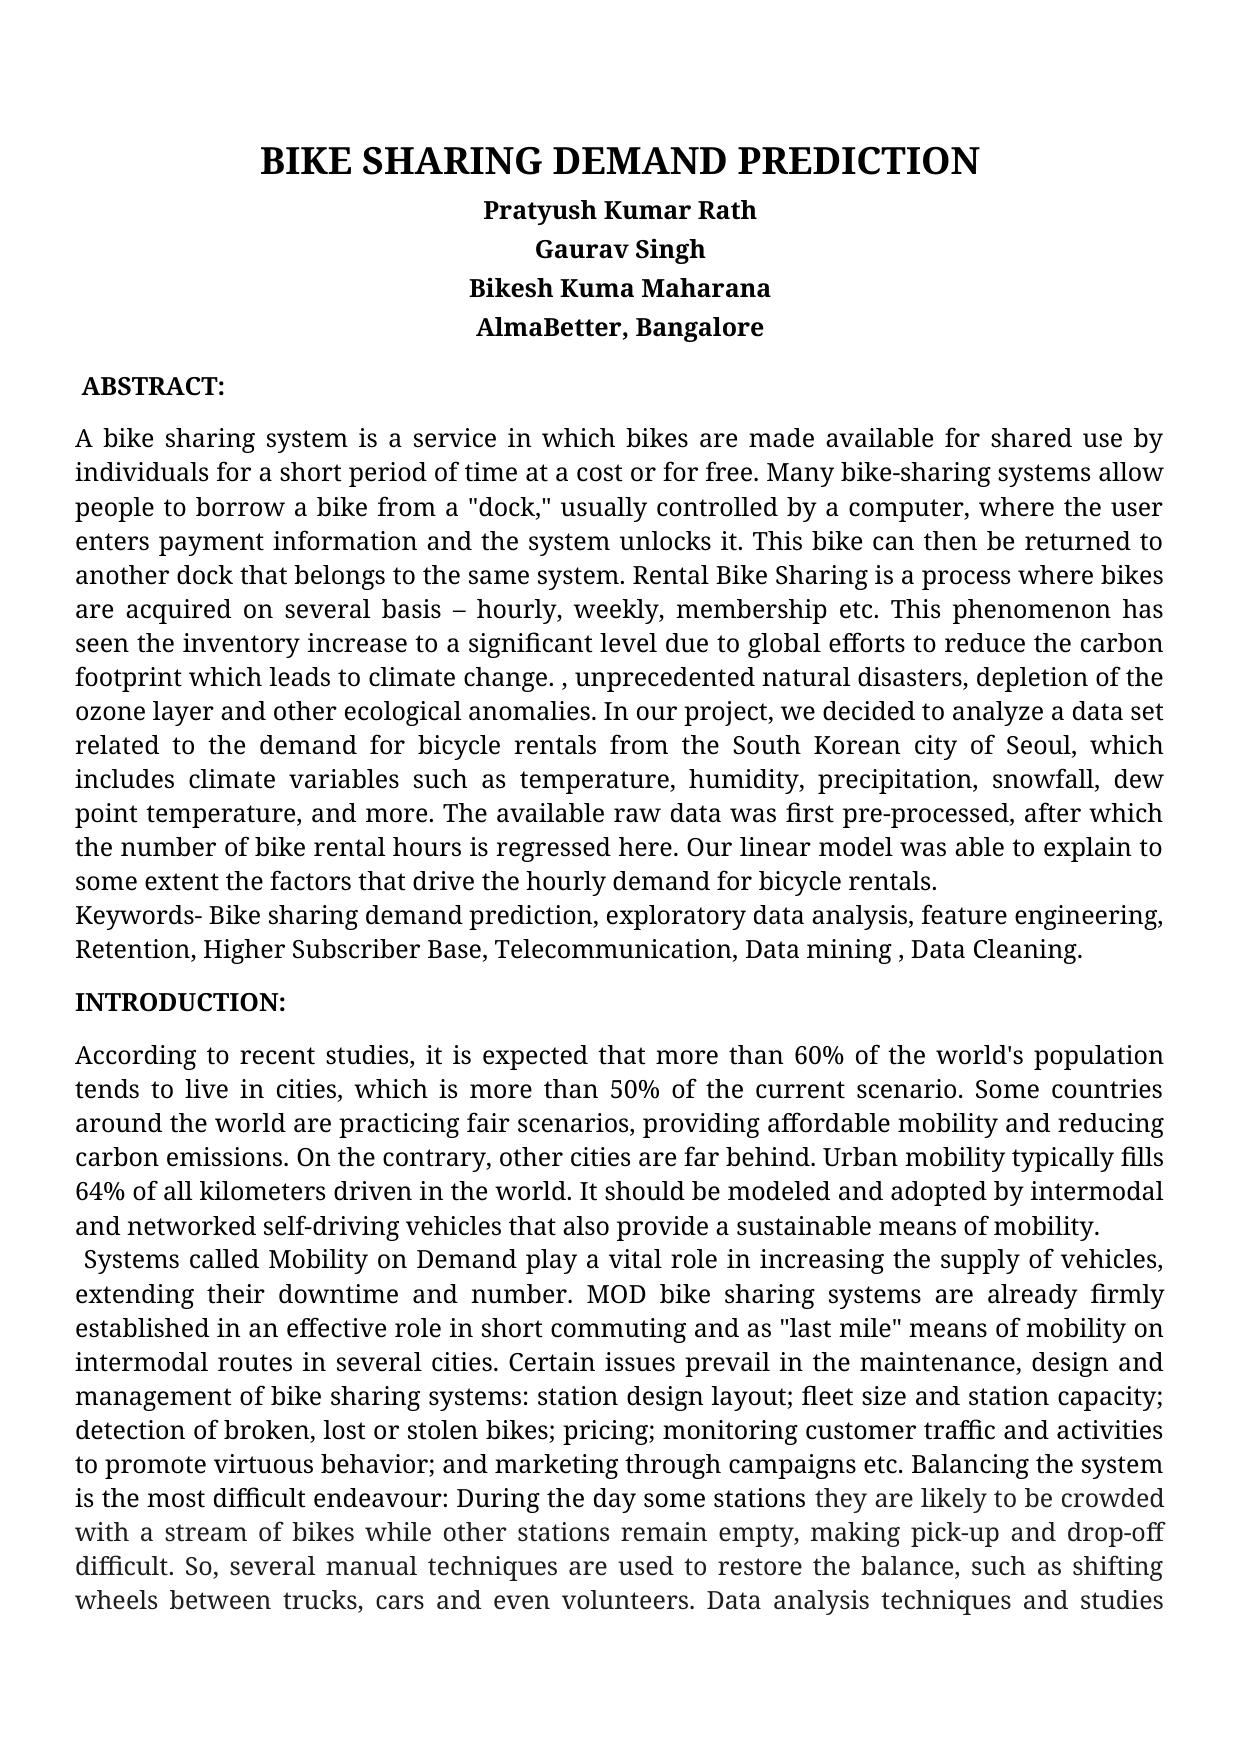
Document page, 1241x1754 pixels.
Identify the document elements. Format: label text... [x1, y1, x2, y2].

text AlmaBetter, Bangalore [75, 310, 1165, 344]
text ABSTRACT: [75, 368, 1165, 402]
text Gaurav Singh [75, 232, 1165, 266]
text Bikesh Kuma Maharana [75, 271, 1165, 305]
text Pratyush Kumar Rath [75, 193, 1165, 227]
text INTRODUCTION: [75, 985, 1165, 1019]
text BIKE SHARING DEMAND PREDICTION [75, 134, 1165, 185]
text Keywords- Bike sharing demand prediction, exploratory data analysis, feature engineering, Retention, Higher Subscriber Base, Telecommunication, Data mining , Data Cleaning. [75, 898, 1165, 966]
text A bike sharing system is a service in which bikes are made available for shared use by individuals for a short period of time at a cost or for free. Many bike-sharing systems allow people to borrow a bike from a "dock," usually controlled by a computer, where the user enters payment information and the system unlocks it. This bike can then be returned to another dock that belongs to the same system. Rental Bike Sharing is a process where bikes are acquired on several basis – hourly, weekly, membership etc. This phenomenon has seen the inventory increase to a significant level due to global efforts to reduce the carbon footprint which leads to climate change. , unprecedented natural disasters, depletion of the ozone layer and other ecological anomalies. In our project, we decided to analyze a data set related to the demand for bicycle rentals from the South Korean city of Seoul, which includes climate variables such as temperature, humidity, precipitation, snowfall, dew point temperature, and more. The available raw data was first pre-processed, after which the number of bike rental hours is regressed here. Our linear model was able to explain to some extent the factors that drive the hourly demand for bicycle rentals. [75, 421, 1165, 898]
text According to recent studies, it is expected that more than 60% of the world's population tends to live in cities, which is more than 50% of the current scenario. Some countries around the world are practicing fair scenarios, providing affordable mobility and reducing carbon emissions. On the contrary, other cities are far behind. Urban mobility typically fills 64% of all kilometers driven in the world. It should be modeled and adopted by intermodal and networked self-driving vehicles that also provide a sustainable means of mobility. [75, 1038, 1165, 1242]
